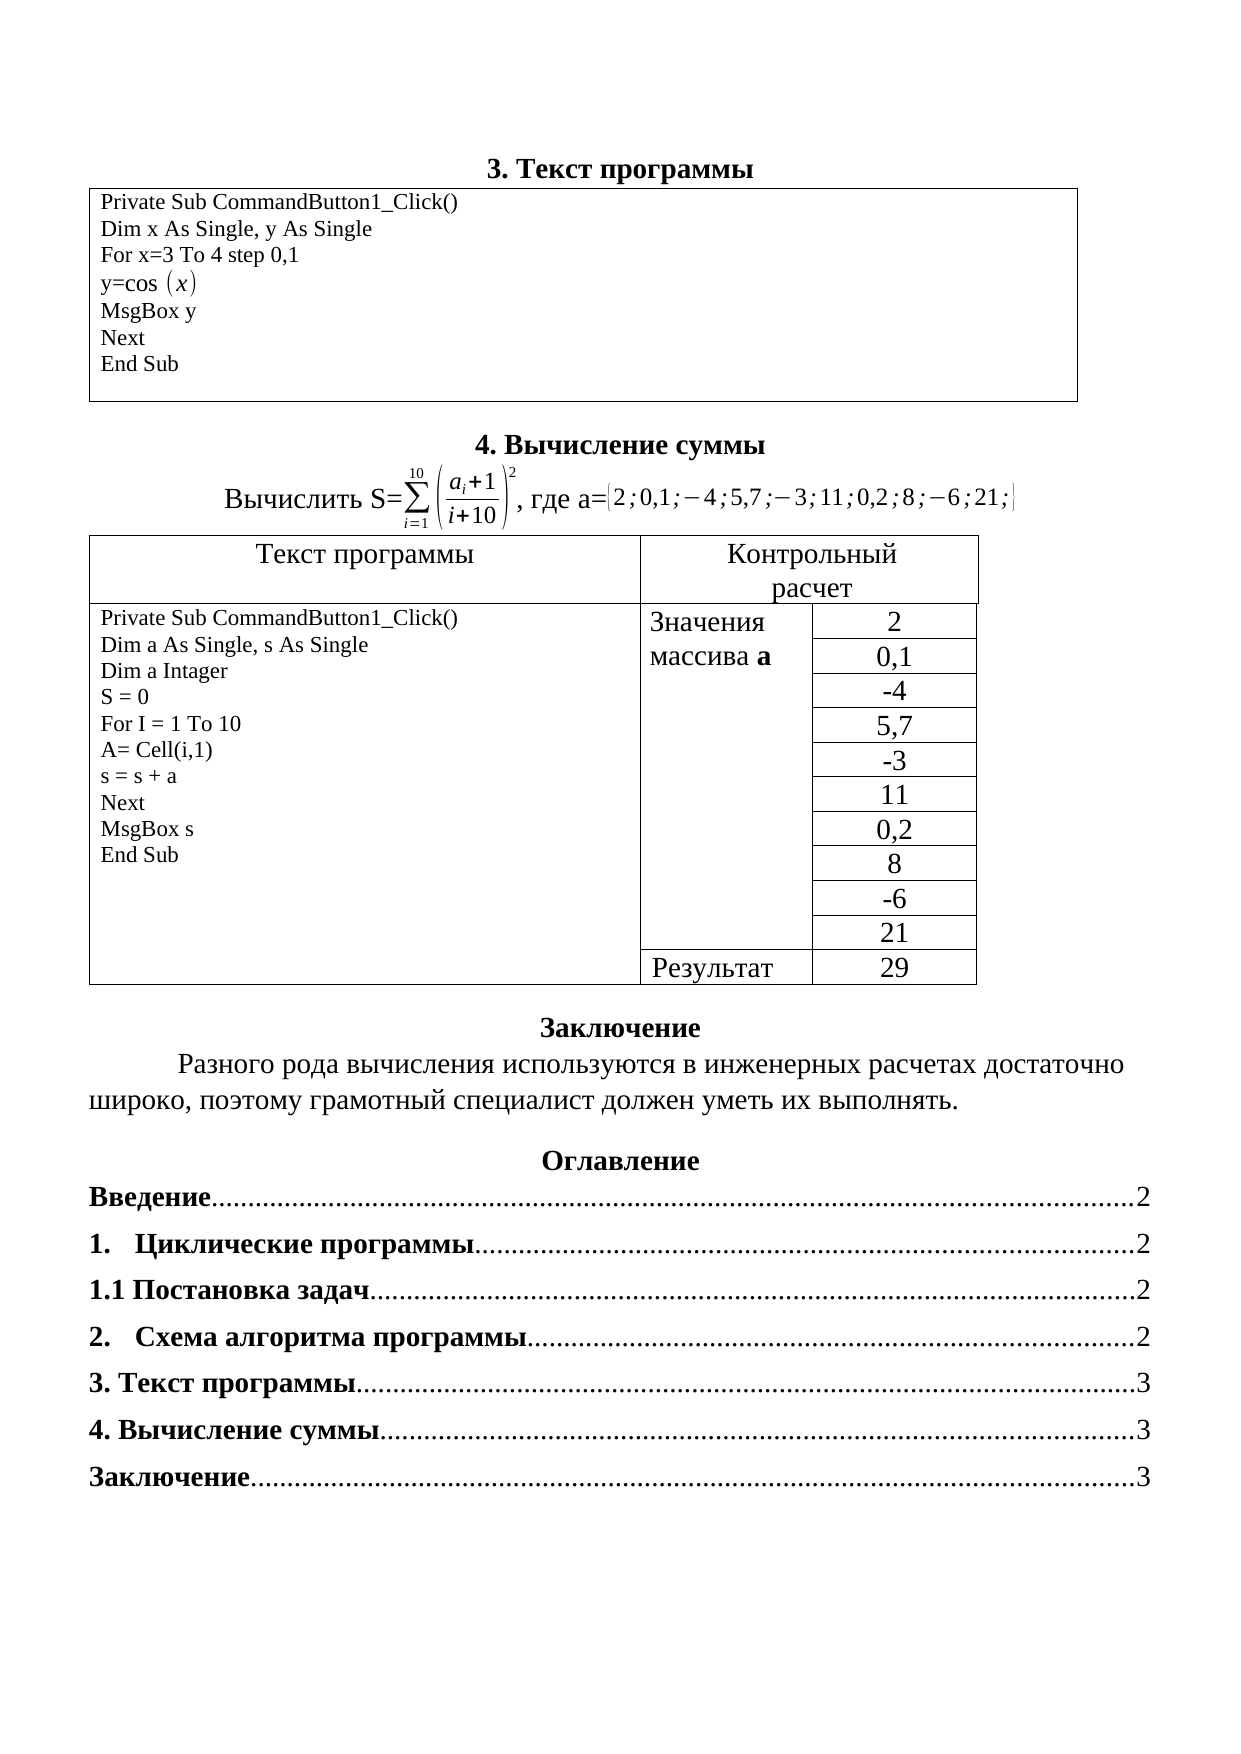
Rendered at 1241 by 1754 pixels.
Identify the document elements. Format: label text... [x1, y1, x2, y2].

subtitle 3. Текст программы [89, 151, 1152, 185]
table_cell 8 [813, 846, 976, 880]
table_cell 35 [813, 950, 976, 984]
table_cell -3 [813, 743, 976, 776]
subtitle 4. Вычисление суммы [89, 427, 1152, 460]
table_header Private Sub CommandButton1_Click() Dim x As Single, y As Single For x=3 To 4 step 0,1 y= MsgBox y Next End Sub [90, 189, 1077, 401]
table_cell Private Sub CommandButton1_Click() Dim а As Single, s As Single Dim а Intager S = 0 For I = 1 To 10 A= Cell(i,1) s = s + a Next MsgBox s End Sub [90, 604, 640, 984]
table_cell 11 [813, 777, 976, 811]
table_cell Результат [641, 950, 812, 984]
text Вычислить S=, где a= [89, 463, 1152, 532]
table_cell 5,7 [813, 708, 976, 742]
table_cell 0,2 [813, 812, 976, 845]
table_header Контрольный расчет [641, 536, 978, 603]
table_cell 0,1 [813, 639, 976, 672]
table_cell 21 [813, 916, 976, 949]
table_cell -6 [813, 881, 976, 914]
table_cell -4 [813, 674, 976, 707]
table_header Текст программы [90, 536, 640, 603]
subtitle Заключение [89, 1010, 1152, 1043]
text Разного рода вычисления используются в инженерных расчетах достаточно широко, поэтому грамотный специалист должен уметь их выполнять. [89, 1046, 1137, 1116]
table_cell 2 [813, 604, 976, 638]
table_cell Значения массива а [641, 604, 812, 949]
